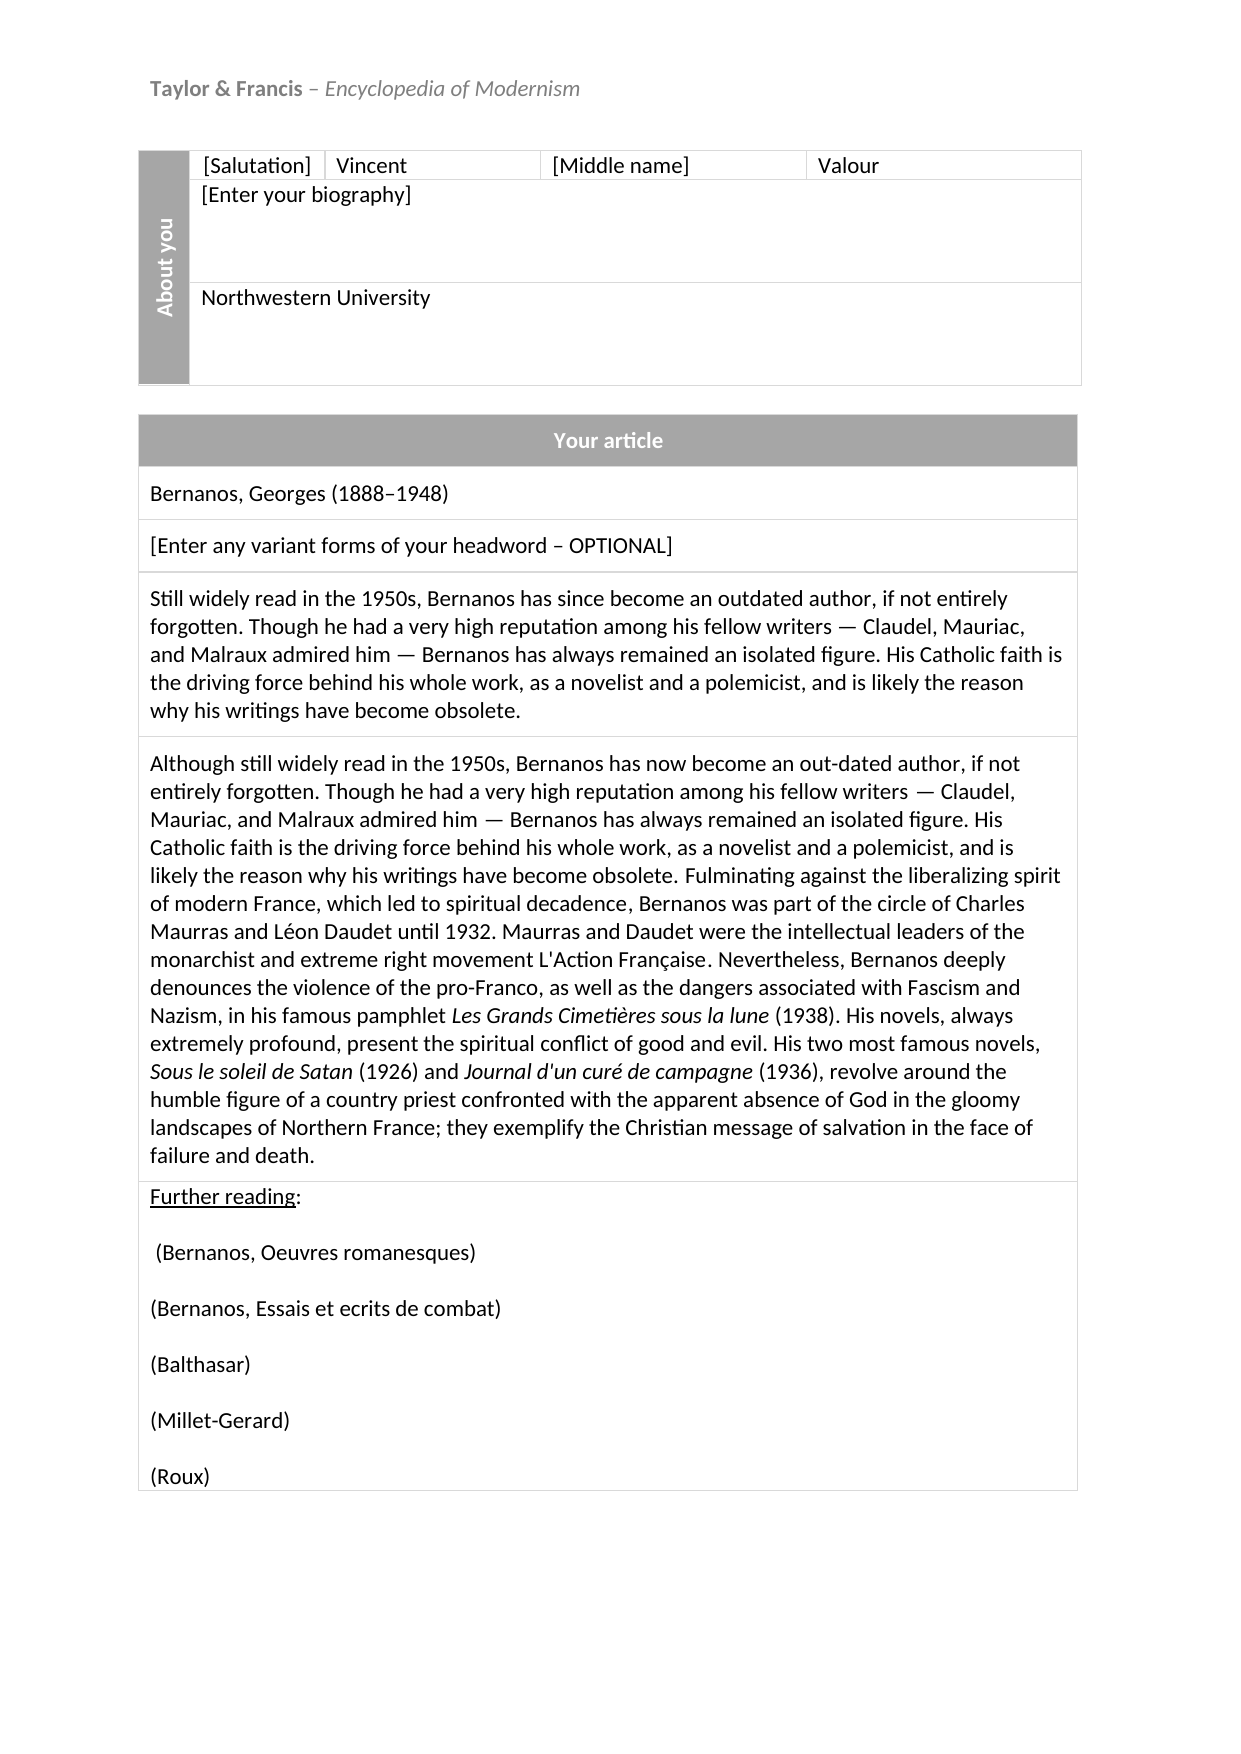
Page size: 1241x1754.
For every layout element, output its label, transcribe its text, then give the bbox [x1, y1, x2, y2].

table_header Your article [139, 415, 1077, 466]
table_header About you [139, 151, 189, 384]
table_cell Further reading: [139, 1182, 1077, 1490]
